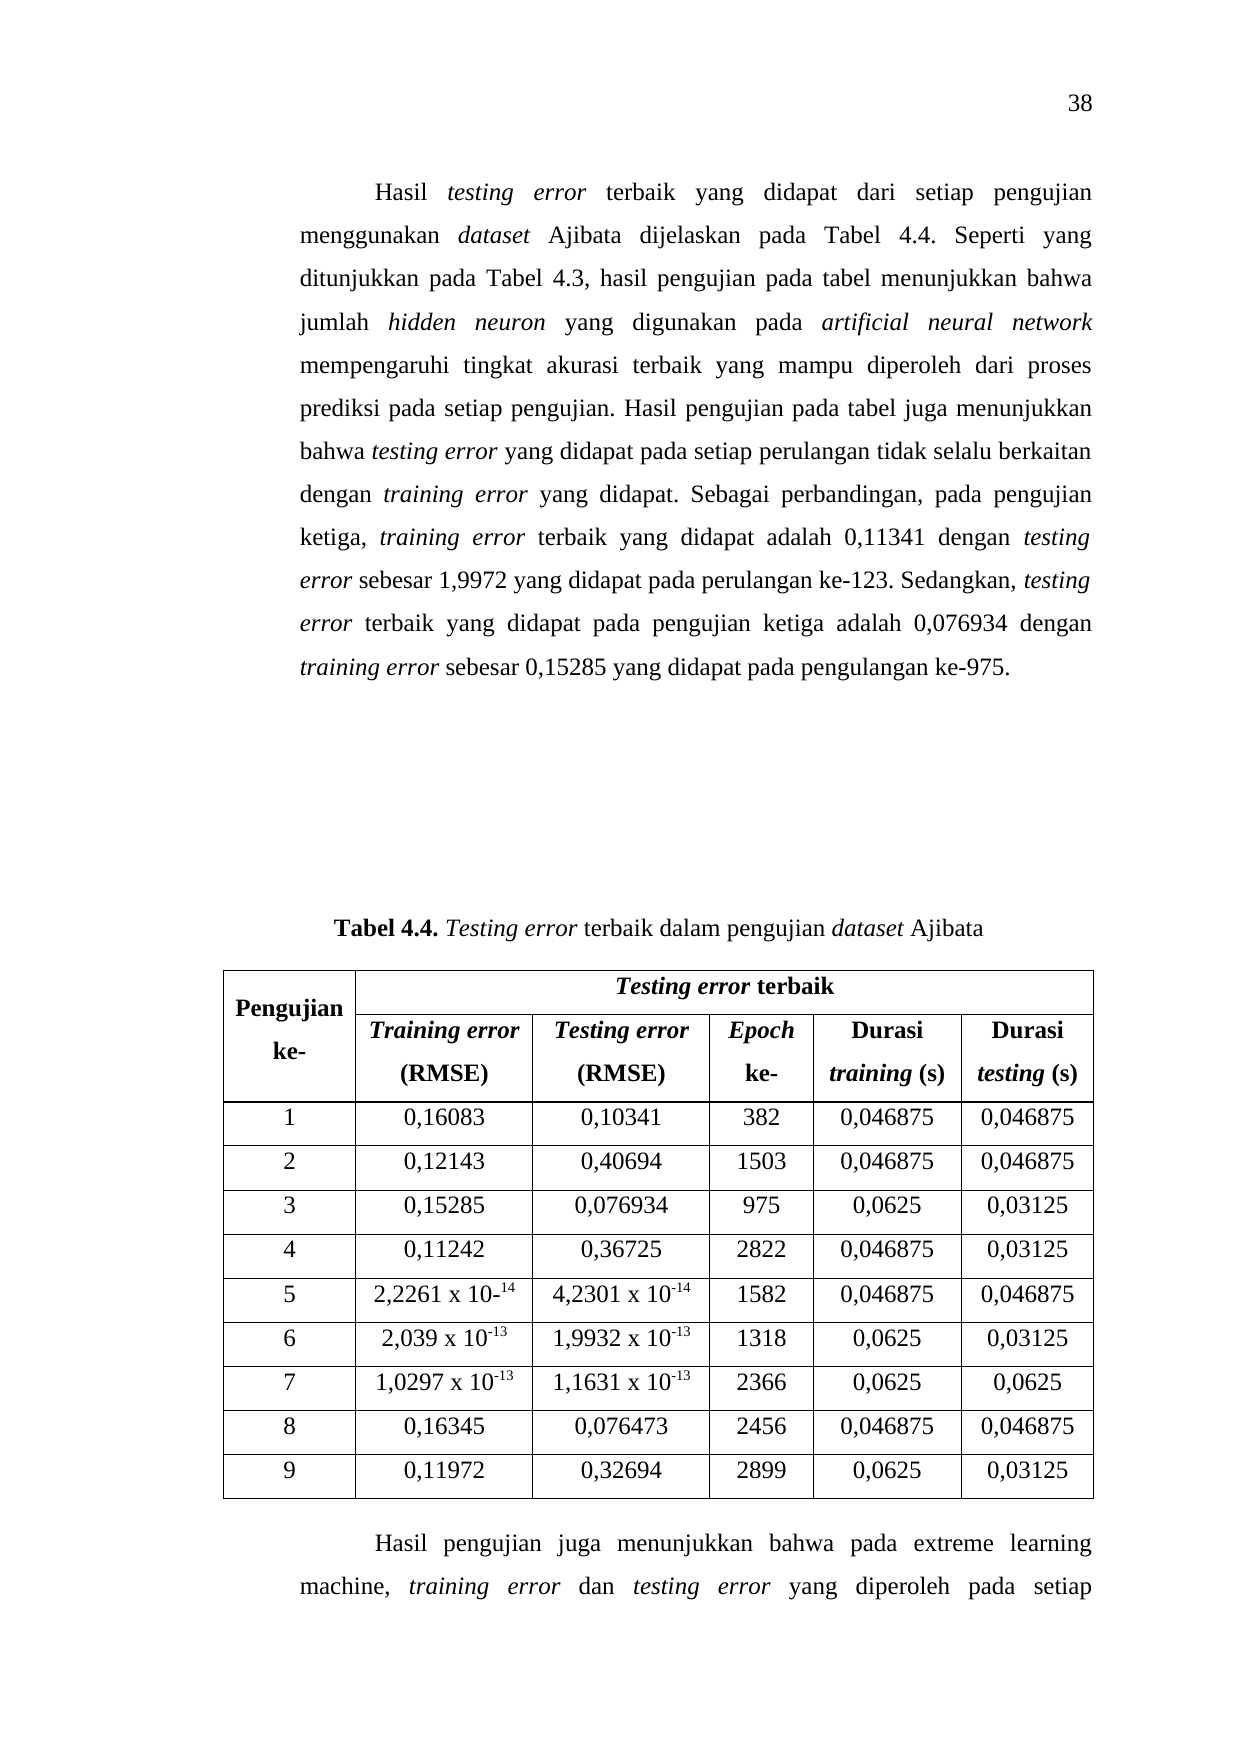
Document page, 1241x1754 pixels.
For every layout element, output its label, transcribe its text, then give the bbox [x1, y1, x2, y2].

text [299, 1528, 1092, 1599]
table_cell 8 [224, 1411, 355, 1454]
table_header Pengujian ke- [224, 971, 355, 1101]
table_cell 2,2261 x 10-14 [356, 1279, 532, 1322]
table_cell 7 [224, 1367, 355, 1410]
table_cell 0,046875 [814, 1411, 961, 1454]
table_cell 2366 [710, 1367, 813, 1410]
table_cell 0,0625 [814, 1455, 961, 1498]
table_cell 0,0625 [814, 1367, 961, 1410]
table_cell 2456 [710, 1411, 813, 1454]
table_cell 3 [224, 1191, 355, 1233]
table_cell 0,10341 [533, 1103, 709, 1145]
table_cell 0,046875 [962, 1279, 1093, 1322]
table_cell 6 [224, 1323, 355, 1366]
table_cell 0,046875 [962, 1103, 1093, 1145]
table_cell Durasi training (s) [814, 1015, 961, 1101]
table_cell 0,046875 [814, 1279, 961, 1322]
table_cell 1582 [710, 1279, 813, 1322]
table_cell 0,36725 [533, 1235, 709, 1278]
table_cell 1,9932 x 10-13 [533, 1323, 709, 1366]
table_cell 0,0625 [962, 1367, 1093, 1410]
table_cell Training error (RMSE) [356, 1015, 532, 1101]
table_cell 0,32694 [533, 1455, 709, 1498]
table_cell 4 [224, 1235, 355, 1278]
table_cell 0,16345 [356, 1411, 532, 1454]
table_cell 975 [710, 1191, 813, 1233]
table_cell 4,2301 x 10-14 [533, 1279, 709, 1322]
table_cell 9 [224, 1455, 355, 1498]
table_cell 0,40694 [533, 1146, 709, 1189]
table_cell 0,076934 [533, 1191, 709, 1233]
table_cell 5 [224, 1279, 355, 1322]
table_cell 0,046875 [962, 1411, 1093, 1454]
text Hasil testing error terbaik yang didapat dari setiap pengujian menggunakan dataset Ajibata dijelaskan pada Tabel 4.4. Seperti yang ditunjukkan pada Tabel 4.3, hasil pengujian pada tabel menunjukkan bahwa jumlah hidden neuron yang digunakan pada artificial neural network mempengaruhi tingkat akurasi terbaik yang mampu diperoleh dari proses prediksi pada setiap pengujian. Hasil pengujian pada tabel juga menunjukkan bahwa testing error yang didapat pada setiap perulangan tidak selalu berkaitan dengan training error yang didapat. Sebagai perbandingan, pada pengujian ketiga, training error terbaik yang didapat adalah 0,11341 dengan testing error sebesar 1,9972 yang didapat pada perulangan ke-123. Sedangkan, testing error terbaik yang didapat pada pengujian ketiga adalah 0,076934 dengan training error sebesar 0,15285 yang didapat pada pengulangan ke-975. [299, 177, 1092, 680]
table_cell 1,0297 x 10-13 [356, 1367, 532, 1410]
table_cell 0,0625 [814, 1191, 961, 1233]
table_cell Epoch ke- [710, 1015, 813, 1101]
table_cell 0,16083 [356, 1103, 532, 1145]
table_header Testing error terbaik [356, 971, 1093, 1014]
table_cell 0,046875 [814, 1103, 961, 1145]
table_cell 1318 [710, 1323, 813, 1366]
table_cell 0,03125 [962, 1323, 1093, 1366]
table_cell 0,0625 [814, 1323, 961, 1366]
table_cell 0,046875 [814, 1146, 961, 1189]
table_cell 0,046875 [814, 1235, 961, 1278]
table_cell 1,1631 x 10-13 [533, 1367, 709, 1410]
table_cell 382 [710, 1103, 813, 1145]
table_cell 0,03125 [962, 1455, 1093, 1498]
table_cell Durasi testing (s) [962, 1015, 1093, 1101]
text Tabel 4.4. Testing error terbaik dalam pengujian dataset Ajibata [224, 913, 1092, 941]
table_cell 2 [224, 1146, 355, 1189]
table_cell 0,11242 [356, 1235, 532, 1278]
table_cell 0,076473 [533, 1411, 709, 1454]
table_cell 1503 [710, 1146, 813, 1189]
table_cell 2899 [710, 1455, 813, 1498]
table_cell 0,15285 [356, 1191, 532, 1233]
table_cell 0,12143 [356, 1146, 532, 1189]
table_cell 0,046875 [962, 1146, 1093, 1189]
table_cell 2,039 x 10-13 [356, 1323, 532, 1366]
table_cell 0,03125 [962, 1191, 1093, 1233]
table_cell 0,03125 [962, 1235, 1093, 1278]
table_cell 2822 [710, 1235, 813, 1278]
table_cell 0,11972 [356, 1455, 532, 1498]
table_cell Testing error (RMSE) [533, 1015, 709, 1101]
table_cell 1 [224, 1103, 355, 1145]
